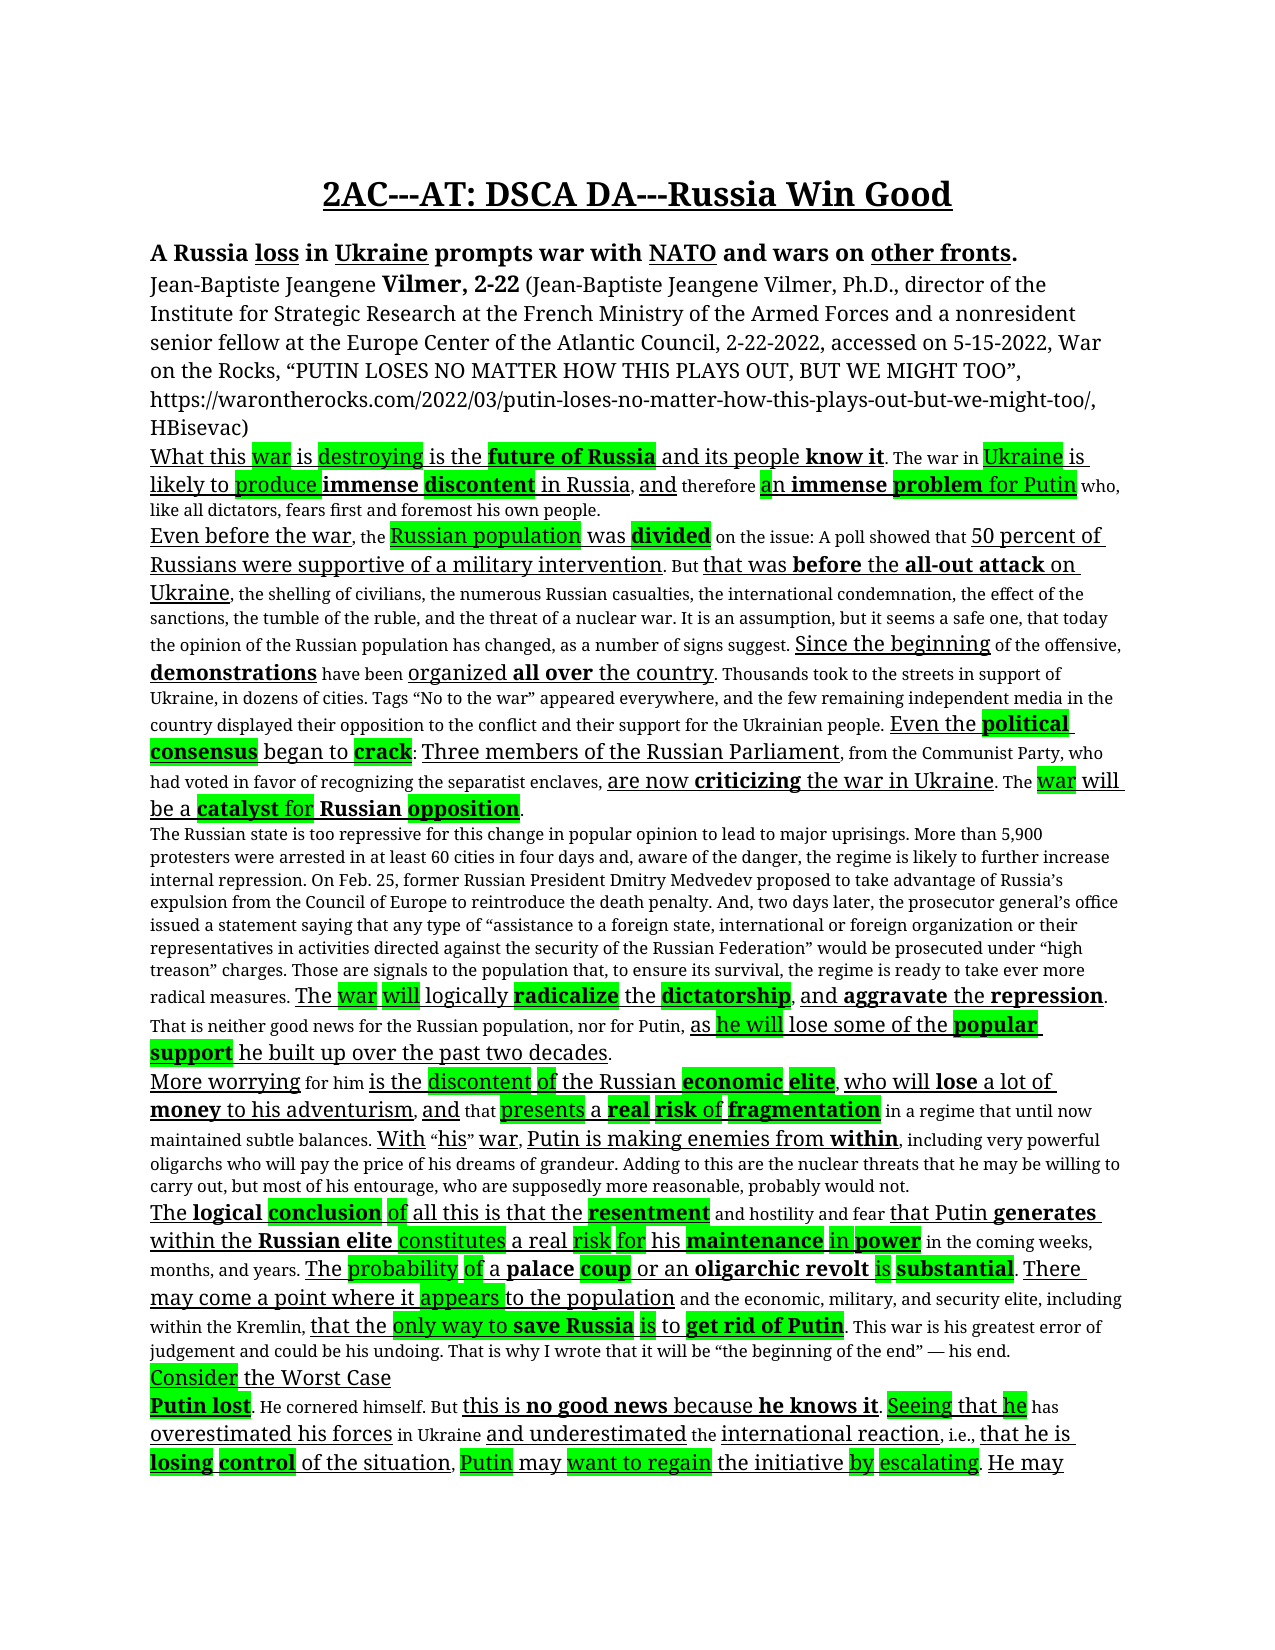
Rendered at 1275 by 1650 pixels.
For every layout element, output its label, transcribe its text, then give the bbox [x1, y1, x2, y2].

text More worrying for him is the discontent of the Russian economic elite, who will lose a lot of money to his adventurism, and that presents a real risk of fragmentation in a regime that until now maintained subtle balances. With “his” war, Putin is making enemies from within, including very powerful oligarchs who will pay the price of his dreams of grandeur. Adding to this are the nuclear threats that he may be willing to carry out, but most of his entourage, who are supposedly more reasonable, probably would not. [150, 1067, 1125, 1198]
text Jean-Baptiste Jeangene Vilmer, 2-22 (Jean-Baptiste Jeangene Vilmer, Ph.D., director of the Institute for Strategic Research at the French Ministry of the Armed Forces and a nonresident senior fellow at the Europe Center of the Atlantic Council, 2-22-2022, accessed on 5-15-2022, War on the Rocks, “PUTIN LOSES NO MATTER HOW THIS PLAYS OUT, BUT WE MIGHT TOO”, https://warontherocks.com/2022/03/putin-loses-no-matter-how-this-plays-out-but-we-might-too/, HBisevac) [150, 268, 1125, 442]
subtitle A Russia loss in Ukraine prompts war with NATO and wars on other fronts. [150, 237, 1125, 268]
subtitle 2AC---AT: DSCA DA---Russia Win Good [150, 171, 1125, 216]
text The logical conclusion of all this is that the resentment and hostility and fear that Putin generates within the Russian elite constitutes a real risk for his maintenance in power in the coming weeks, months, and years. The probability of a palace coup or an oligarchic revolt is substantial. There may come a point where it appears to the population and the economic, military, and security elite, including within the Kremlin, that the only way to save Russia is to get rid of Putin. This war is his greatest error of judgement and could be his undoing. That is why I wrote that it will be “the beginning of the end” — his end. [150, 1198, 1125, 1363]
text The Russian state is too repressive for this change in popular opinion to lead to major uprisings. More than 5,900 protesters were arrested in at least 60 cities in four days and, aware of the danger, the regime is likely to further increase internal repression. On Feb. 25, former Russian President Dmitry Medvedev proposed to take advantage of Russia’s expulsion from the Council of Europe to reintroduce the death penalty. And, two days later, the prosecutor general’s office issued a statement saying that any type of “assistance to a foreign state, international or foreign organization or their representatives in activities directed against the security of the Russian Federation” would be prosecuted under “high treason” charges. Those are signals to the population that, to ensure its survival, the regime is ready to take ever more radical measures. The war will logically radicalize the dictatorship, and aggravate the repression. That is neither good news for the Russian population, nor for Putin, as he will lose some of the popular support he built up over the past two decades. [150, 823, 1125, 1067]
text Even before the war, the Russian population was divided on the issue: A poll showed that 50 percent of Russians were supportive of a military intervention. But that was before the all-out attack on Ukraine, the shelling of civilians, the numerous Russian casualties, the international condemnation, the effect of the sanctions, the tumble of the ruble, and the threat of a nuclear war. It is an assumption, but it seems a safe one, that today the opinion of the Russian population has changed, as a number of signs suggest. Since the beginning of the offensive, demonstrations have been organized all over the country. Thousands took to the streets in support of Ukraine, in dozens of cities. Tags “No to the war” appeared everywhere, and the few remaining independent media in the country displayed their opposition to the conflict and their support for the Ukrainian people. Even the political consensus began to crack: Three members of the Russian Parliament, from the Communist Party, who had voted in favor of recognizing the separatist enclaves, are now criticizing the war in Ukraine. The war will be a catalyst for Russian opposition. [150, 521, 1125, 823]
text Consider the Worst Case [238, 1363, 1125, 1391]
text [150, 1391, 1125, 1476]
text What this war is destroying is the future of Russia and its people know it. The war in Ukraine is likely to produce immense discontent in Russia, and therefore an immense problem for Putin who, like all dictators, fears first and foremost his own people. [150, 442, 1125, 521]
